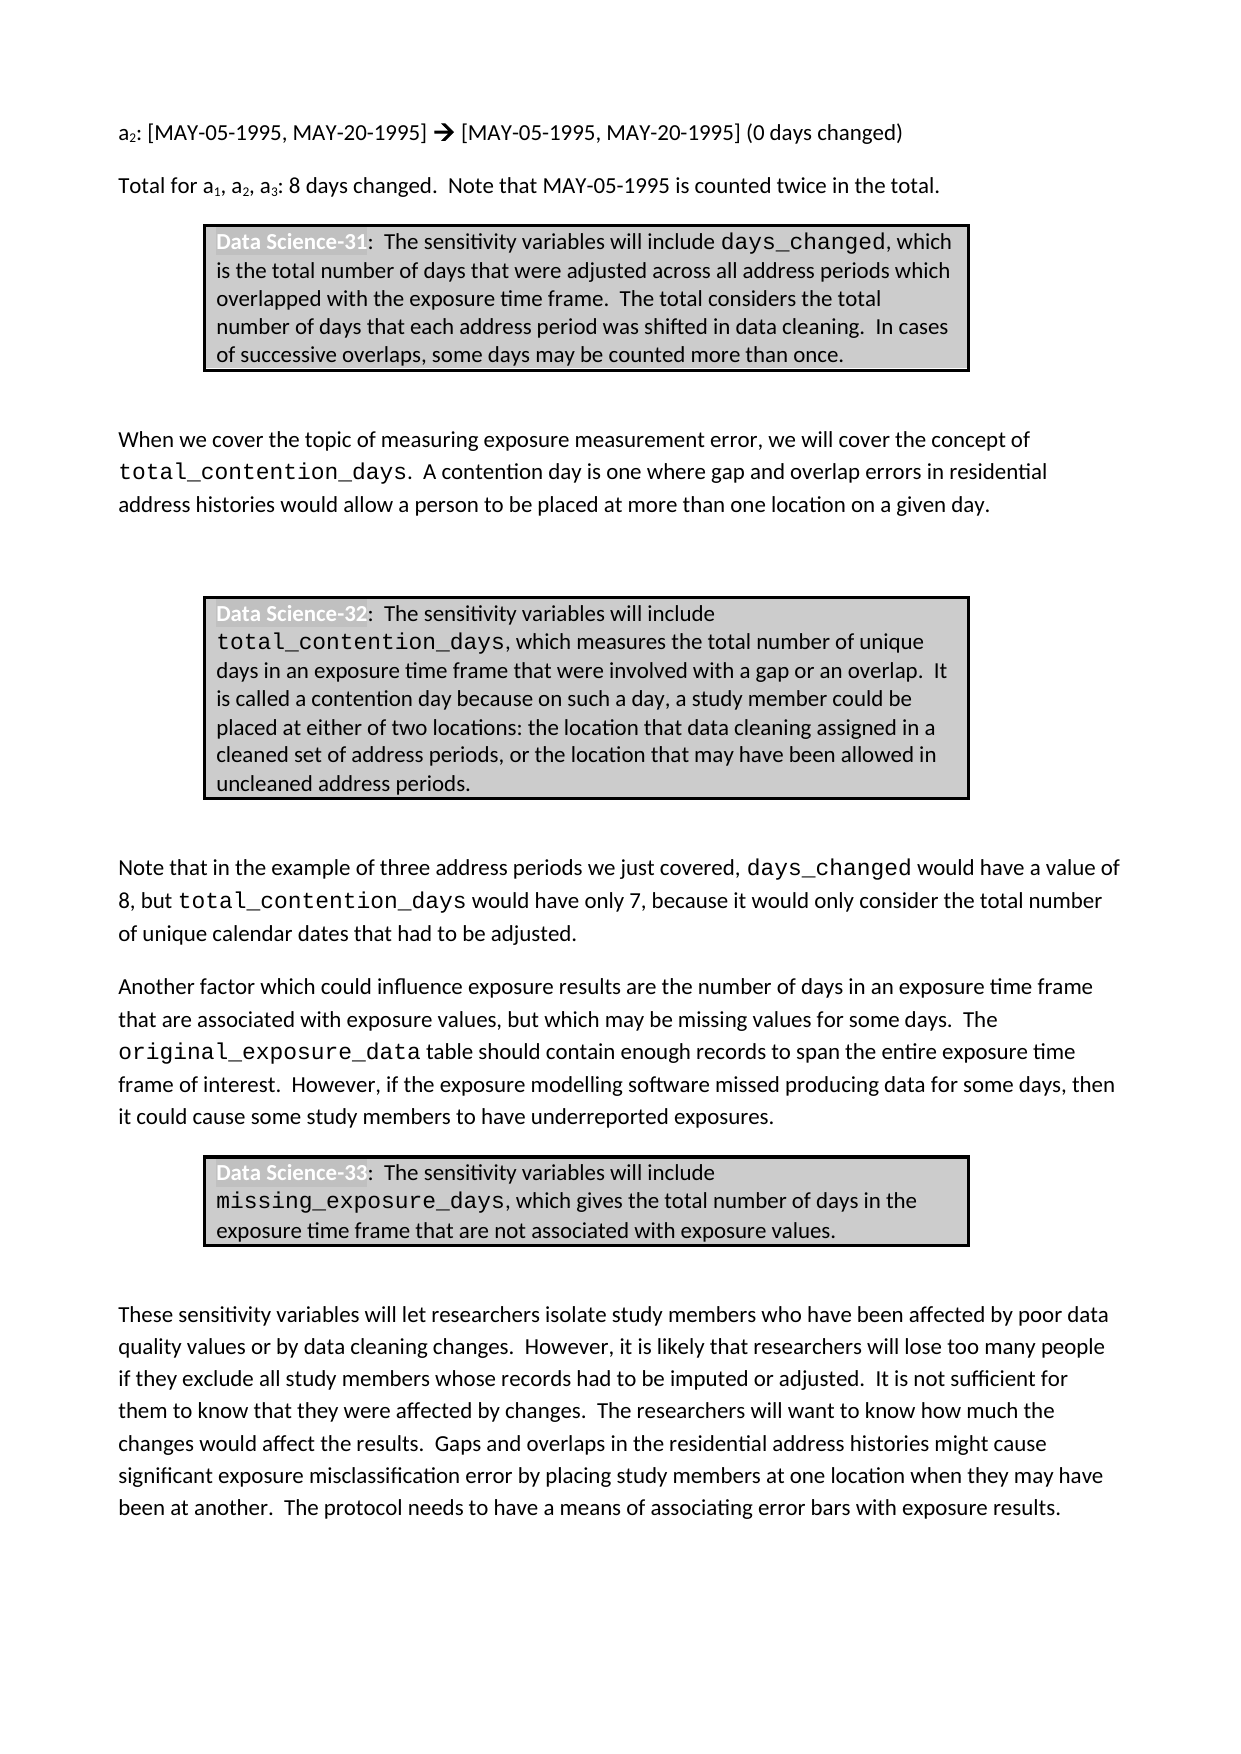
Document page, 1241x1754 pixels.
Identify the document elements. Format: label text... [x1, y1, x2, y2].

text a2: [MAY-05-1995, MAY-20-1995] [MAY-05-1995, MAY-20-1995] (0 days changed) [118, 118, 1122, 146]
text Another factor which could influence exposure results are the number of days in an exposure time frame that are associated with exposure values, but which may be missing values for some days. The original_exposure_data table should contain enough records to span the entire exposure time frame of interest. However, if the exposure modelling software missed producing data for some days, then it could cause some study members to have underreported exposures. [118, 972, 1122, 1130]
table_header Data Science-32: The sensitivity variables will include total_contention_days, which measures the total number of unique days in an exposure time frame that were involved with a gap or an overlap. It is called a contention day because on such a day, a study member could be placed at either of two locations: the location that data cleaning assigned in a cleaned set of address periods, or the location that may have been allowed in uncleaned address periods. [206, 599, 967, 797]
text Note that in the example of three address periods we just covered, days_changed would have a value of 8, but total_contention_days would have only 7, because it would only consider the total number of unique calendar dates that had to be adjusted. [118, 853, 1122, 947]
text Total for a1, a2, a3: 8 days changed. Note that MAY-05-1995 is counted twice in the total. [118, 171, 1122, 199]
table_header Data Science-31: The sensitivity variables will include days_changed, which is the total number of days that were adjusted across all address periods which overlapped with the exposure time frame. The total considers the total number of days that each address period was shifted in data cleaning. In cases of successive overlaps, some days may be counted more than once. [206, 227, 967, 368]
text When we cover the topic of measuring exposure measurement error, we will cover the concept of total_contention_days. A contention day is one where gap and overlap errors in residential address histories would allow a person to be placed at more than one location on a given day. [118, 425, 1122, 518]
text These sensitivity variables will let researchers isolate study members who have been affected by poor data quality values or by data cleaning changes. However, it is likely that researchers will lose too many people if they exclude all study members whose records had to be imputed or adjusted. It is not sufficient for them to know that they were affected by changes. The researchers will want to know how much the changes would affect the results. Gaps and overlaps in the residential address histories might cause significant exposure misclassification error by placing study members at one location when they may have been at another. The protocol needs to have a means of associating error bars with exposure results. [118, 1300, 1122, 1521]
table_header Data Science-33: The sensitivity variables will include missing_exposure_days, which gives the total number of days in the exposure time frame that are not associated with exposure values. [206, 1159, 967, 1244]
